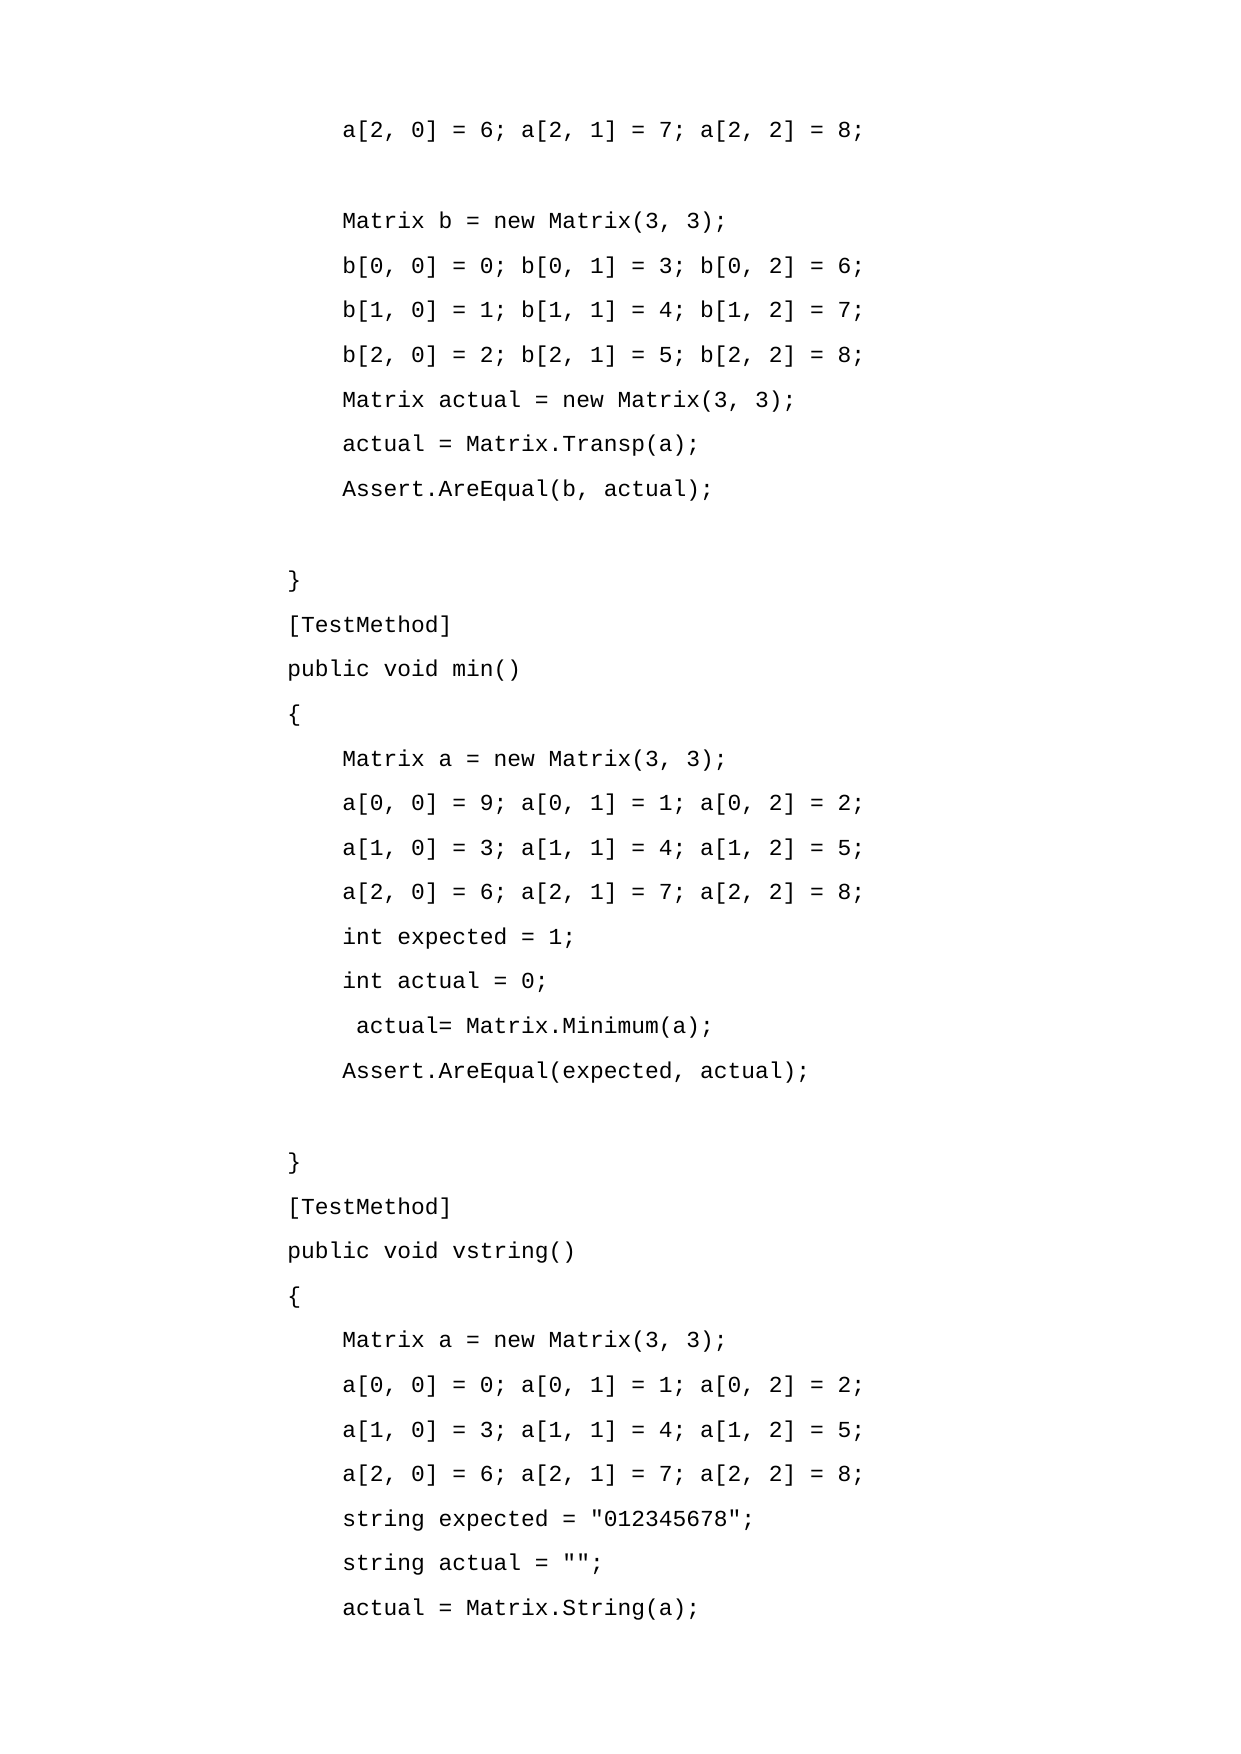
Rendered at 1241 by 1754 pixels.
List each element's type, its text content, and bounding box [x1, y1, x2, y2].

text [TestMethod] [177, 613, 1152, 639]
text public void vstring() [177, 1239, 1152, 1266]
text actual = Matrix.String(a); [177, 1596, 1152, 1622]
text [TestMethod] [177, 1195, 1152, 1221]
text int expected = 1; [177, 925, 1152, 951]
text Matrix actual = new Matrix(3, 3); [177, 388, 1152, 414]
text b[2, 0] = 2; b[2, 1] = 5; b[2, 2] = 8; [177, 343, 1152, 369]
text a[1, 0] = 3; a[1, 1] = 4; a[1, 2] = 5; [177, 836, 1152, 862]
text Matrix b = new Matrix(3, 3); [177, 209, 1152, 236]
text string expected = "012345678"; [177, 1507, 1152, 1533]
text b[1, 0] = 1; b[1, 1] = 4; b[1, 2] = 7; [177, 299, 1152, 325]
text { [177, 702, 1152, 728]
text public void min() [177, 658, 1152, 684]
text a[2, 0] = 6; a[2, 1] = 7; a[2, 2] = 8; [177, 1462, 1152, 1488]
text Assert.AreEqual(expected, actual); [177, 1059, 1152, 1085]
text } [177, 1150, 1152, 1176]
text { [177, 1284, 1152, 1310]
text actual = Matrix.Transp(a); [177, 432, 1152, 458]
text a[0, 0] = 0; a[0, 1] = 1; a[0, 2] = 2; [177, 1373, 1152, 1399]
text string actual = ""; [177, 1552, 1152, 1578]
text a[0, 0] = 9; a[0, 1] = 1; a[0, 2] = 2; [177, 791, 1152, 817]
text Matrix a = new Matrix(3, 3); [177, 747, 1152, 773]
text Matrix a = new Matrix(3, 3); [177, 1329, 1152, 1355]
text a[2, 0] = 6; a[2, 1] = 7; a[2, 2] = 8; [177, 881, 1152, 907]
text b[0, 0] = 0; b[0, 1] = 3; b[0, 2] = 6; [177, 254, 1152, 280]
text int actual = 0; [177, 970, 1152, 996]
text Assert.AreEqual(b, actual); [177, 477, 1152, 503]
text a[2, 0] = 6; a[2, 1] = 7; a[2, 2] = 8; [177, 118, 1152, 144]
text } [177, 568, 1152, 594]
text actual= Matrix.Minimum(a); [177, 1014, 1152, 1040]
text a[1, 0] = 3; a[1, 1] = 4; a[1, 2] = 5; [177, 1418, 1152, 1444]
